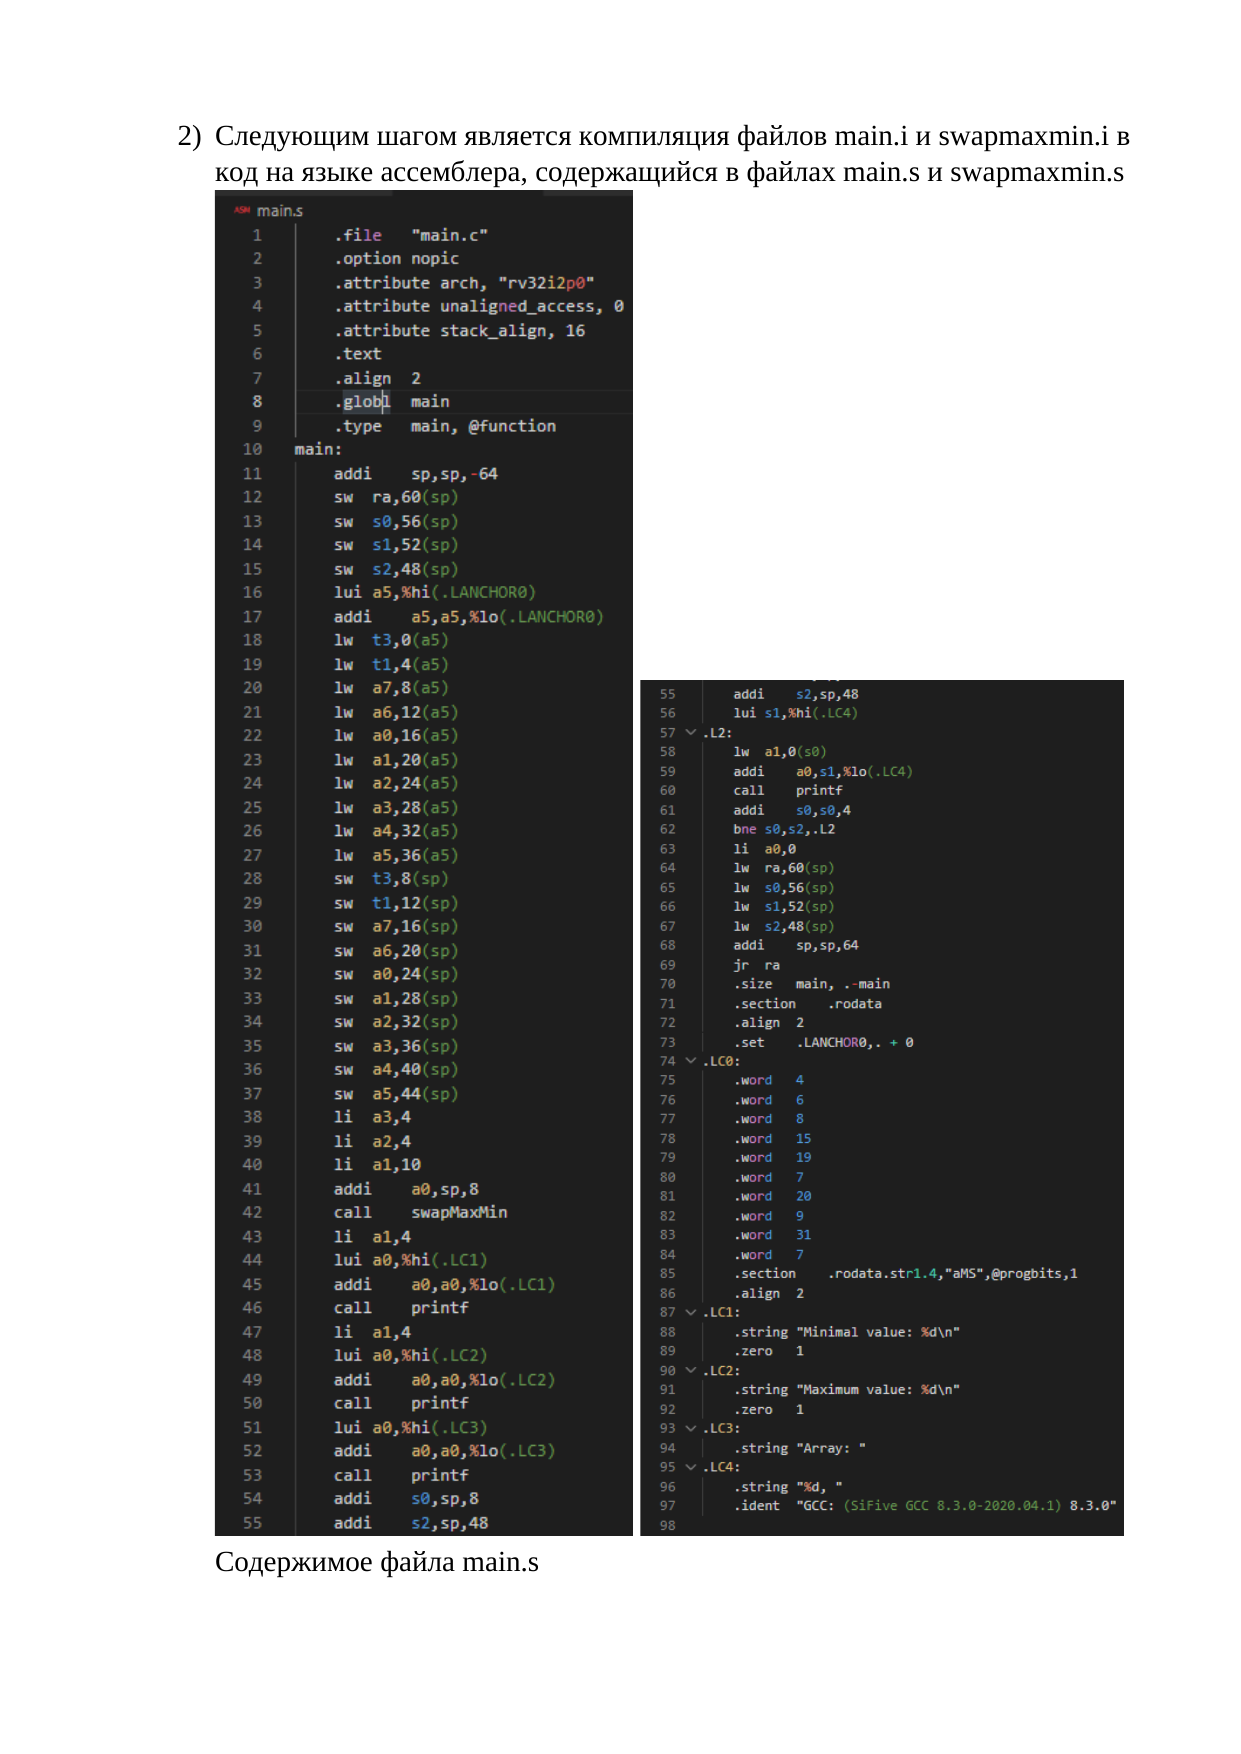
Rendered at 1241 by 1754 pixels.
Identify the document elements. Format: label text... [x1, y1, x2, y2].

picture [214, 190, 633, 1536]
list Cодержимое файла main.s [215, 1544, 1152, 1578]
picture [640, 680, 1124, 1536]
